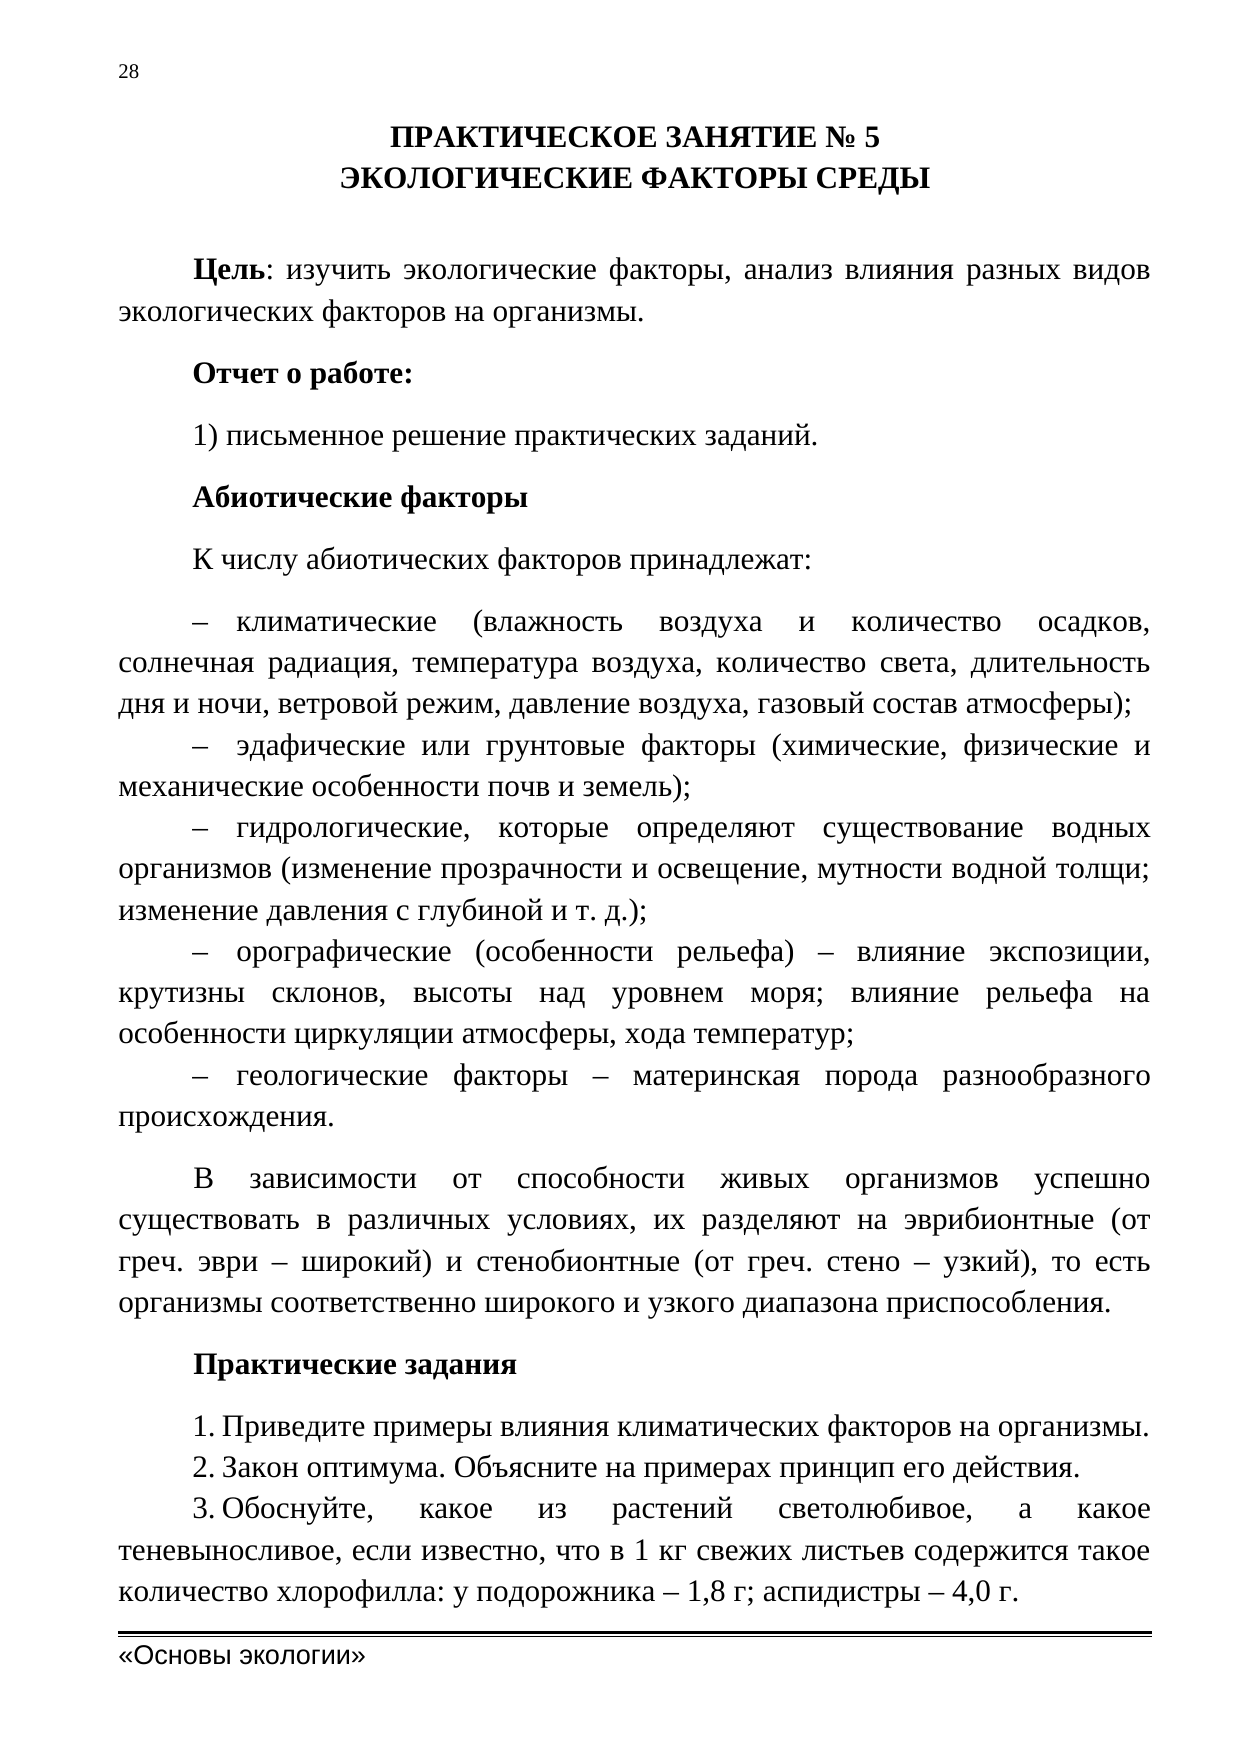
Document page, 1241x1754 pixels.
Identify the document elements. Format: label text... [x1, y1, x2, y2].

text Абиотические факторы [118, 478, 1152, 514]
list геологические факторы – материнская порода разнообразного происхождения. [118, 1056, 1152, 1133]
text К числу абиотических факторов принадлежат: [118, 540, 1152, 576]
list Закон оптимума. Объясните на примерах принцип его действия. [118, 1448, 1152, 1484]
list Приведите примеры влияния климатических факторов на организмы. [118, 1407, 1152, 1443]
text 1) письменное решение практических заданий. [118, 416, 1152, 452]
list гидрологические, которые определяют существование водных организмов (изменение прозрачности и освещение, мутности водной толщи; изменение давления с глубиной и т. д.); [118, 808, 1152, 927]
text Цель: изучить экологические факторы, анализ влияния разных видов экологических факторов на организмы. [118, 251, 1152, 328]
subtitle ПРАКТИЧЕСКОЕ ЗАНЯТИЕ № 5 ЭКОЛОГИЧЕСКИЕ ФАКТОРЫ СРЕДЫ [118, 118, 1152, 195]
text В зависимости от способности живых организмов успешно существовать в различных условиях, их разделяют на эврибионтные (от греч. эври – широкий) и стенобионтные (от греч. стено – узкий), то есть организмы соответственно широкого и узкого диапазона приспособления. [118, 1159, 1152, 1319]
text Отчет о работе: [118, 354, 1152, 390]
list орографические (особенности рельефа) – влияние экспозиции, крутизны склонов, высоты над уровнем моря; влияние рельефа на особенности циркуляции атмосферы, хода температур; [118, 932, 1152, 1051]
list Обоснуйте, какое из растений светолюбивое, а какое теневыносливое, если известно, что в 1 кг свежих листьев содержится такое количество хлорофилла: у подорожника – 1,8 г; аспидистры – . [118, 1490, 1152, 1608]
list эдафические или грунтовые факторы (химические, физические и механические особенности почв и земель); [118, 726, 1152, 803]
text Практические задания [118, 1345, 1152, 1381]
list климатические (влажность воздуха и количество осадков, солнечная радиация, температура воздуха, количество света, длительность дня и ночи, ветровой режим, давление воздуха, газовый состав атмосферы); [118, 602, 1152, 721]
